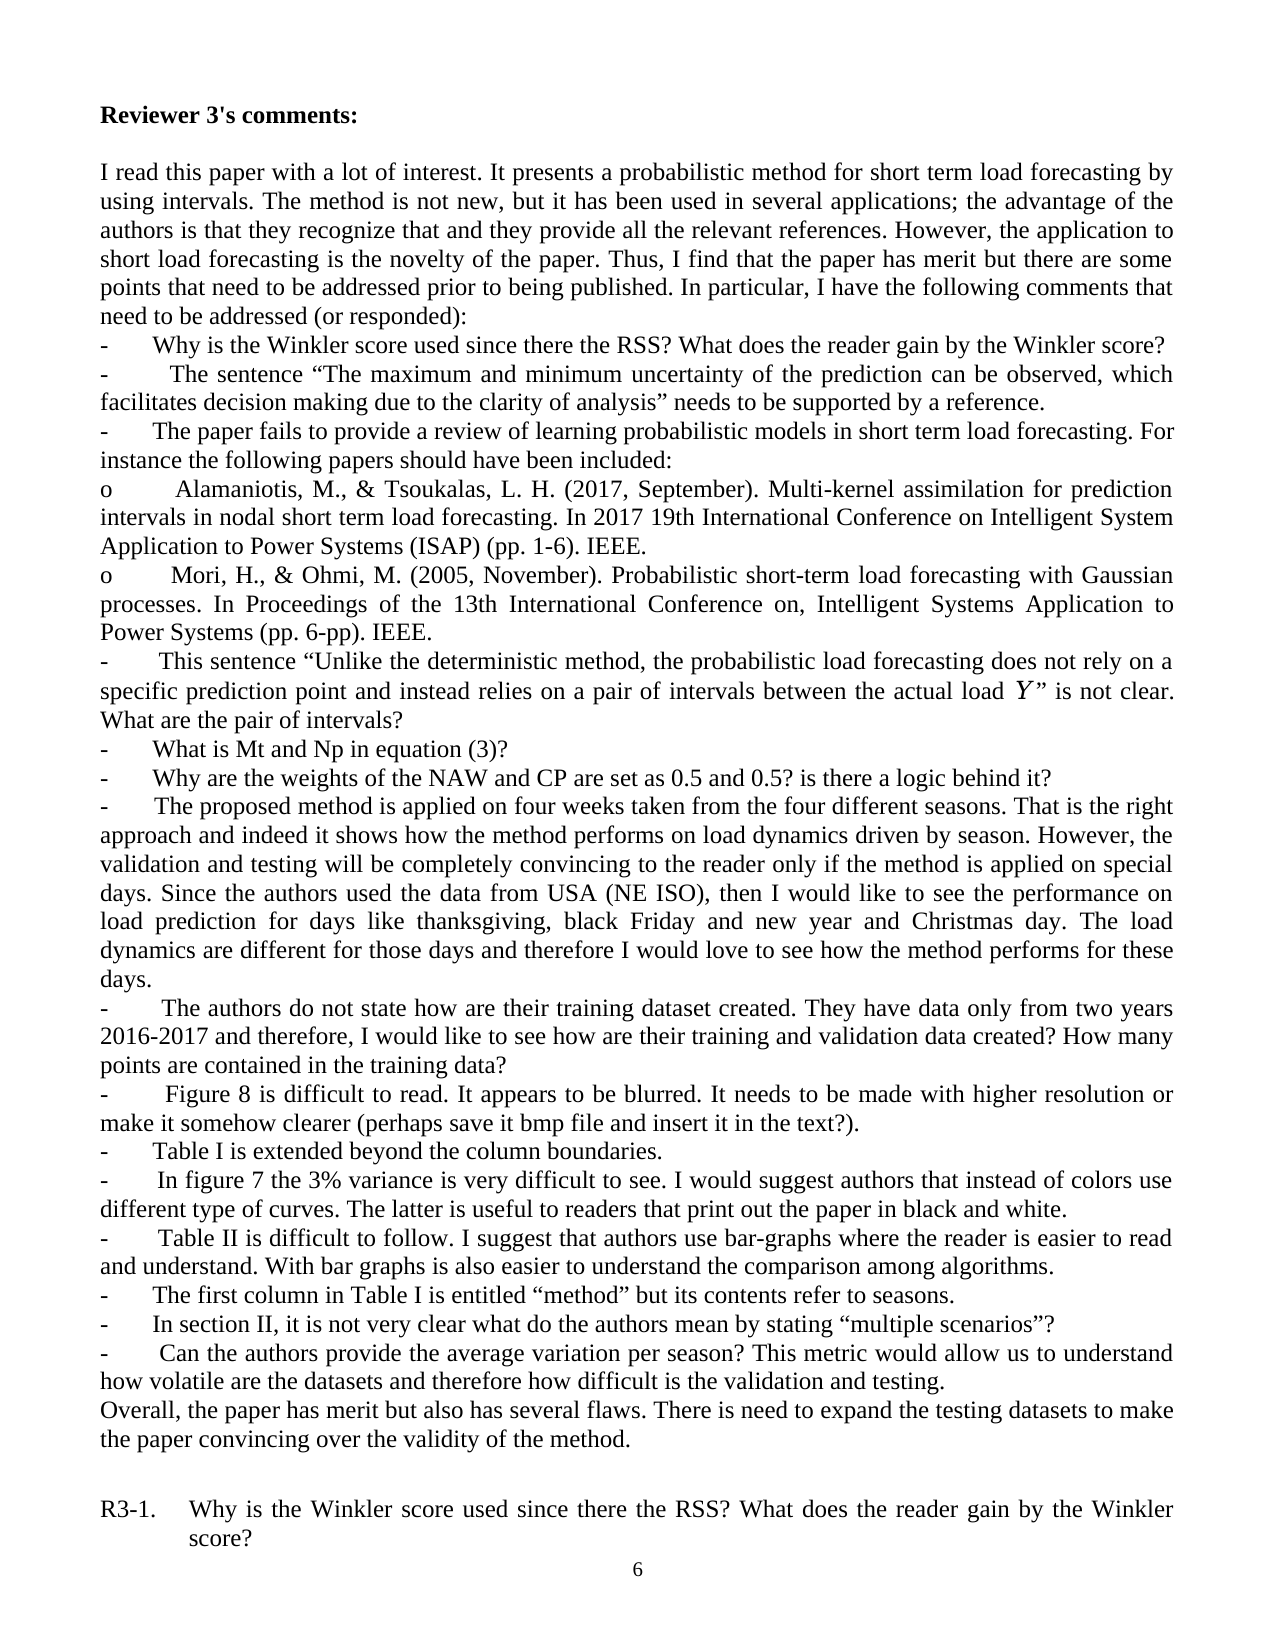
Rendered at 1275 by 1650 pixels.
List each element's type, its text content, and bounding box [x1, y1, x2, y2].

text - Table I is extended beyond the column boundaries. [100, 1136, 1175, 1165]
text - The proposed method is applied on four weeks taken from the four different seasons. That is the right approach and indeed it shows how the method performs on load dynamics driven by season. However, the validation and testing will be completely convincing to the reader only if the method is applied on special days. Since the authors used the data from USA (NE ISO), then I would like to see the performance on load prediction for days like thanksgiving, black Friday and new year and Christmas day. The load dynamics are different for those days and therefore I would love to see how the method performs for these days. [100, 791, 1175, 993]
text - Figure 8 is difficult to read. It appears to be blurred. It needs to be made with higher resolution or make it somehow clearer (perhaps save it bmp file and insert it in the text?). [100, 1079, 1175, 1136]
text R3-1. Why is the Winkler score used since there the RSS? What does the reader gain by the Winkler score? [100, 1494, 1175, 1551]
text o Mori, H., & Ohmi, M. (2005, November). Probabilistic short-term load forecasting with Gaussian processes. In Proceedings of the 13th International Conference on, Intelligent Systems Application to Power Systems (pp. 6-pp). IEEE. [100, 560, 1175, 646]
text - The authors do not state how are their training dataset created. They have data only from two years 2016-2017 and therefore, I would like to see how are their training and validation data created? How many points are contained in the training data? [100, 993, 1175, 1079]
text - Table II is difficult to follow. I suggest that authors use bar-graphs where the reader is easier to read and understand. With bar graphs is also easier to understand the comparison among algorithms. [100, 1223, 1175, 1280]
text Reviewer 3's comments: [100, 100, 1175, 129]
text - What is Mt and Np in equation (3)? [100, 734, 1175, 763]
text - Can the authors provide the average variation per season? This metric would allow us to understand how volatile are the datasets and therefore how difficult is the validation and testing. [100, 1338, 1175, 1395]
text o Alamaniotis, M., & Tsoukalas, L. H. (2017, September). Multi-kernel assimilation for prediction intervals in nodal short term load forecasting. In 2017 19th International Conference on Intelligent System Application to Power Systems (ISAP) (pp. 1-6). IEEE. [100, 474, 1175, 560]
text - The paper fails to provide a review of learning probabilistic models in short term load forecasting. For instance the following papers should have been included: [100, 416, 1175, 474]
text I read this paper with a lot of interest. It presents a probabilistic method for short term load forecasting by using intervals. The method is not new, but it has been used in several applications; the advantage of the authors is that they recognize that and they provide all the relevant references. However, the application to short load forecasting is the novelty of the paper. Thus, I find that the paper has merit but there are some points that need to be addressed prior to being published. In particular, I have the following comments that need to be addressed (or responded): [100, 157, 1175, 330]
text - The first column in Table I is entitled “method” but its contents refer to seasons. [100, 1280, 1175, 1309]
text - The sentence “The maximum and minimum uncertainty of the prediction can be observed, which facilitates decision making due to the clarity of analysis” needs to be supported by a reference. [100, 359, 1175, 416]
text - Why are the weights of the NAW and CP are set as 0.5 and 0.5? is there a logic behind it? [100, 763, 1175, 791]
text - This sentence “Unlike the deterministic method, the probabilistic load forecasting does not rely on a specific prediction point and instead relies on a pair of intervals between the actual load 𝑌” is not clear. What are the pair of intervals? [100, 646, 1175, 734]
text - In figure 7 the 3% variance is very difficult to see. I would suggest authors that instead of colors use different type of curves. The latter is useful to readers that print out the paper in black and white. [100, 1165, 1175, 1223]
text Overall, the paper has merit but also has several flaws. There is need to expand the testing datasets to make the paper convincing over the validity of the method. [100, 1395, 1175, 1453]
text - In section II, it is not very clear what do the authors mean by stating “multiple scenarios”? [100, 1309, 1175, 1338]
text - Why is the Winkler score used since there the RSS? What does the reader gain by the Winkler score? [100, 330, 1175, 359]
